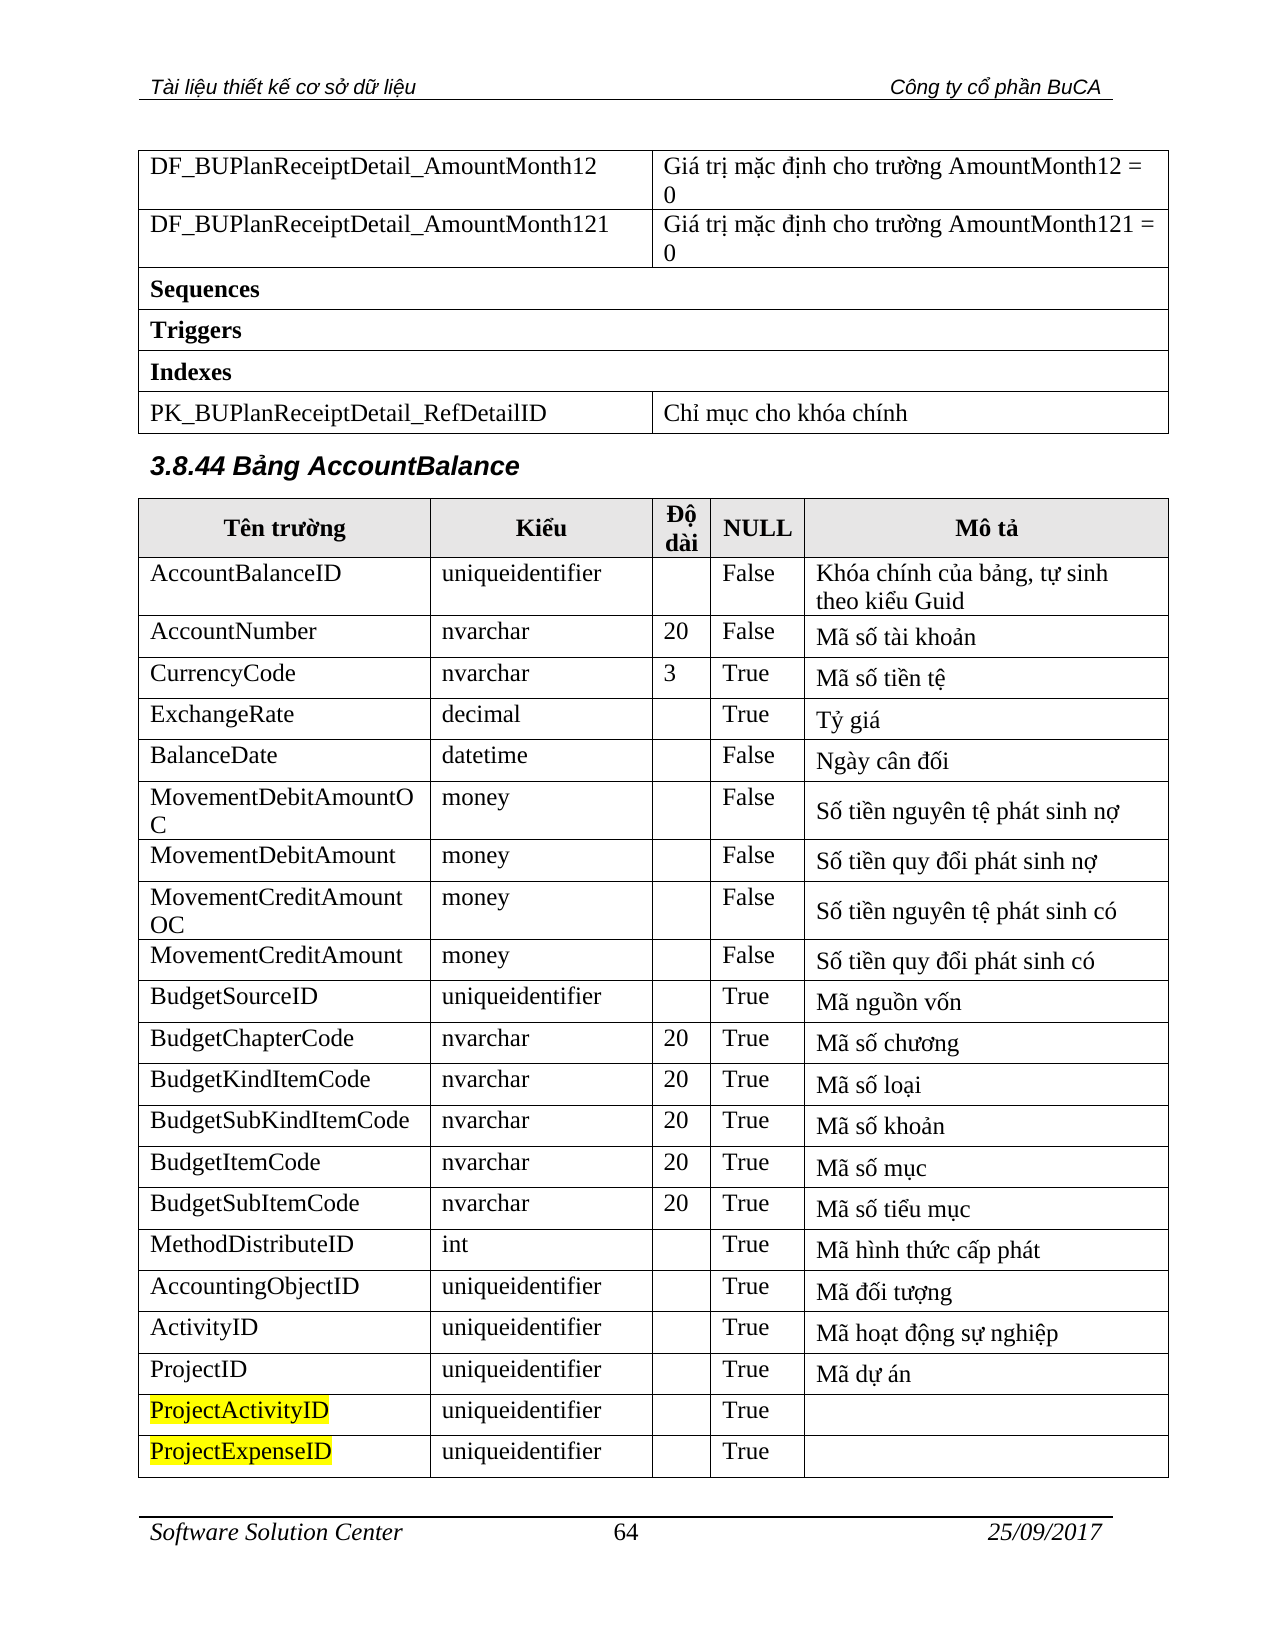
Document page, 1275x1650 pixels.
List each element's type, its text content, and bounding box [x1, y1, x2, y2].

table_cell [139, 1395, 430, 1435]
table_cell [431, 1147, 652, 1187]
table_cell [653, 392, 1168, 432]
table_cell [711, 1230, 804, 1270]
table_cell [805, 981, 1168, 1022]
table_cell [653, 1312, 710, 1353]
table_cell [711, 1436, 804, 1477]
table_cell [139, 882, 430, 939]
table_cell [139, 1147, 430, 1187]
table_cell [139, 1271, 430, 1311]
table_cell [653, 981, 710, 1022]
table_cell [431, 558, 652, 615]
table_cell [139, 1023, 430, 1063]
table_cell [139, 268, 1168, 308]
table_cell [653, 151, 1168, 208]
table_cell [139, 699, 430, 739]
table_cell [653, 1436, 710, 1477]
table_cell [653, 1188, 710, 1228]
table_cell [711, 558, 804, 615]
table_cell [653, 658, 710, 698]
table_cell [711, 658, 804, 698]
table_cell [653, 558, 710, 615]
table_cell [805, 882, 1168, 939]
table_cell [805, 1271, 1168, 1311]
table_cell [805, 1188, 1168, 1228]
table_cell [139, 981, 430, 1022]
subtitle Bảng AccountBalance [150, 450, 1125, 481]
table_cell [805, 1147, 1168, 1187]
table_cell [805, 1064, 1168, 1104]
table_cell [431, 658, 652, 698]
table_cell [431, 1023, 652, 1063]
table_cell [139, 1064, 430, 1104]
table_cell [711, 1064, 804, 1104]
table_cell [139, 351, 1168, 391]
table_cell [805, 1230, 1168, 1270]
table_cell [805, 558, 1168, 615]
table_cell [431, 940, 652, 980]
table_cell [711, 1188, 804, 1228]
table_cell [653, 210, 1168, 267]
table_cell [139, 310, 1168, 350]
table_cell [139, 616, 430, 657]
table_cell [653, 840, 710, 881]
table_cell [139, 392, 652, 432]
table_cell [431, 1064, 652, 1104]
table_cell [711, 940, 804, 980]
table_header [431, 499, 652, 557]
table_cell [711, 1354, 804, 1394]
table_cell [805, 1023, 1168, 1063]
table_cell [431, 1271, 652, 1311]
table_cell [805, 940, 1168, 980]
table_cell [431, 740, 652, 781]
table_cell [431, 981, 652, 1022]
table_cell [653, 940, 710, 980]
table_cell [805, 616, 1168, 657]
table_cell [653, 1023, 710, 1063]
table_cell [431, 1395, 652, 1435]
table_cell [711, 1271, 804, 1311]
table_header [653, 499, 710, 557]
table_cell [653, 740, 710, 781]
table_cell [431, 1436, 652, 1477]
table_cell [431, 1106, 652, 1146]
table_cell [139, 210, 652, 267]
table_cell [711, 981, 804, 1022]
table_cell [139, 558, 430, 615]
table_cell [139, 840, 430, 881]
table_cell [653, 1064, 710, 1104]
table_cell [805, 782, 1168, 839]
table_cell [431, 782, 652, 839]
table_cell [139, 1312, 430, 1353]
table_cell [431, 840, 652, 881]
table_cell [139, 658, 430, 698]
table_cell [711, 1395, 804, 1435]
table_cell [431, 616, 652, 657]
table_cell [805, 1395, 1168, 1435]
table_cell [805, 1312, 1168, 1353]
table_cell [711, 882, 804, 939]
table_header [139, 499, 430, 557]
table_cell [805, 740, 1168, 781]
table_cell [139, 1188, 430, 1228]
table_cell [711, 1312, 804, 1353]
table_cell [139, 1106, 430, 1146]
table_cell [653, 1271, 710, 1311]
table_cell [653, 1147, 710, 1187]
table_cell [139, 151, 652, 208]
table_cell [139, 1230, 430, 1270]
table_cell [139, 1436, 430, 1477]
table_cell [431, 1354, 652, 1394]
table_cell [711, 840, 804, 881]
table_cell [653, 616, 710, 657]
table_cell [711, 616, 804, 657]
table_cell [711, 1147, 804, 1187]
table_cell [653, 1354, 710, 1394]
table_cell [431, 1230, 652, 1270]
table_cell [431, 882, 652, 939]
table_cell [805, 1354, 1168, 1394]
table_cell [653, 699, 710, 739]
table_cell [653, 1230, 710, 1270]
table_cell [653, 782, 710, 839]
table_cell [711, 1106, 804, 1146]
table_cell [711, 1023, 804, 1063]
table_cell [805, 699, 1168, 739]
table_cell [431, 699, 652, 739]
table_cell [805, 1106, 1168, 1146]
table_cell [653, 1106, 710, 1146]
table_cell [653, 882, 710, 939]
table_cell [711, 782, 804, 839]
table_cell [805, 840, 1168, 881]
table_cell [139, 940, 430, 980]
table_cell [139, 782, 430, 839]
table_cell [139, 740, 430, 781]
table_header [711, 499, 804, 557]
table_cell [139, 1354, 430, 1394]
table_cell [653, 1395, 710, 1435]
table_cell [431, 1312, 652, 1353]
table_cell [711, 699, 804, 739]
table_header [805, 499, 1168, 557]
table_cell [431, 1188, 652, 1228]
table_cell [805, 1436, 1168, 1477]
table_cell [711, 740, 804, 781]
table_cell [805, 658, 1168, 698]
